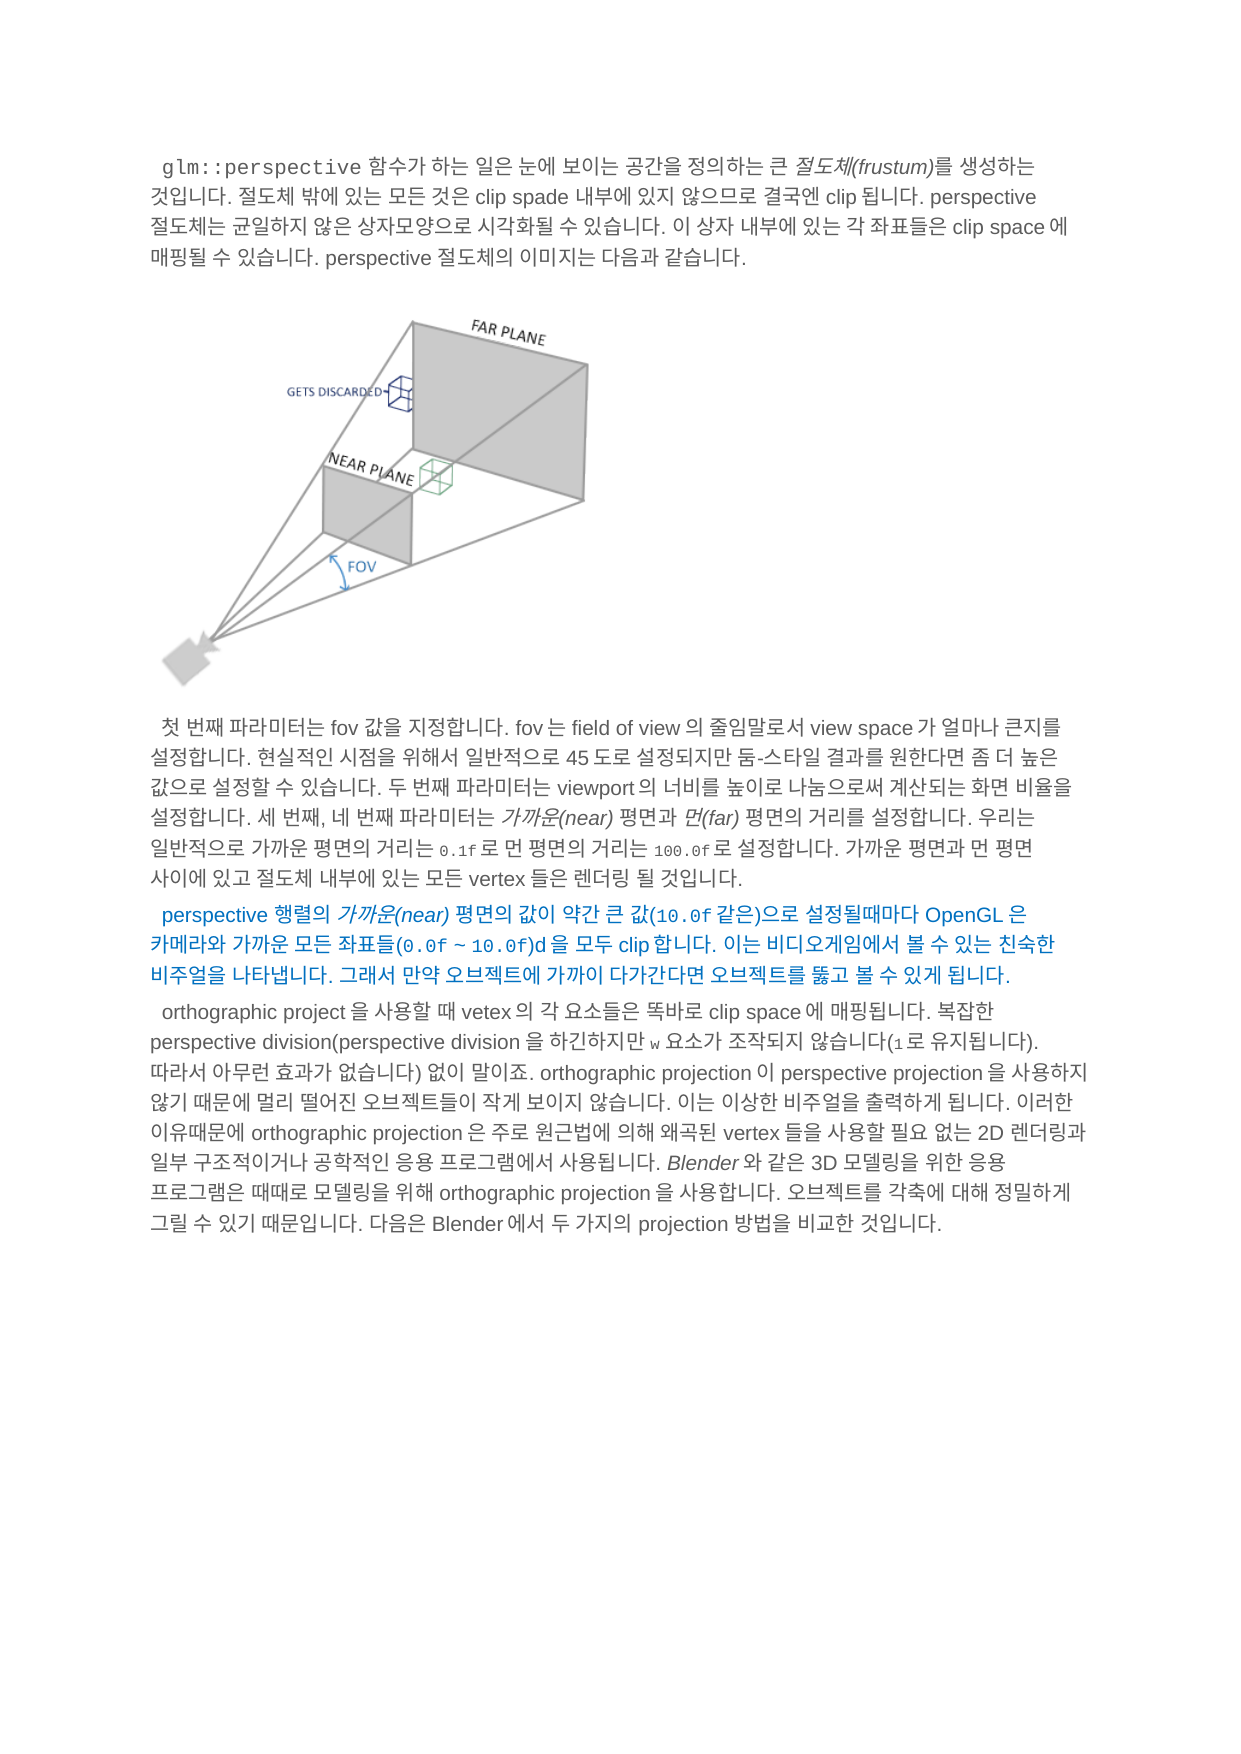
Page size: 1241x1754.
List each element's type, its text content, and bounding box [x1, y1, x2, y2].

text orthographic project을 사용할 때 vetex의 각 요소들은 똑바로 clip space에 매핑됩니다. 복잡한 perspective division(perspective division을 하긴하지만 w 요소가 조작되지 않습니다(1로 유지됩니다). 따라서 아무런 효과가 없습니다) 없이 말이죠. orthographic projection이 perspective projection을 사용하지 않기 때문에 멀리 떨어진 오브젝트들이 작게 보이지 않습니다. 이는 이상한 비주얼을 출력하게 됩니다. 이러한 이유때문에 orthographic projection은 주로 원근법에 의해 왜곡된 vertex들을 사용할 필요 없는 2D 렌더링과 일부 구조적이거나 공학적인 응용 프로그램에서 사용됩니다. Blender와 같은 3D 모델링을 위한 응용 프로그램은 때때로 모델링을 위해 orthographic projection을 사용합니다. 오브젝트를 각축에 대해 정밀하게 그릴 수 있기 때문입니다. 다음은 Blender에서 두 가지의 projection 방법을 비교한 것입니다. [150, 995, 1090, 1237]
text perspective 행렬의 가까운(near) 평면의 값이 약간 큰 값(10.0f같은)으로 설정될때마다 OpenGL은 카메라와 가까운 모든 좌표들(0.0f ~ 10.0f)d을 모두 clip합니다. 이는 비디오게임에서 볼 수 있는 친숙한 비주얼을 나타냅니다. 그래서 만약 오브젝트에 가까이 다가간다면 오브젝트를 뚫고 볼 수 있게 됩니다. [150, 898, 1090, 989]
text 첫 번째 파라미터는 fov 값을 지정합니다. fov는 field of view의 줄임말로서 view space가 얼마나 큰지를 설정합니다. 현실적인 시점을 위해서 일반적으로 45도로 설정되지만 둠-스타일 결과를 원한다면 좀 더 높은 값으로 설정할 수 있습니다. 두 번째 파라미터는 viewport의 너비를 높이로 나눔으로써 계산되는 화면 비율을 설정합니다. 세 번째, 네 번째 파라미터는 가까운(near) 평면과 먼(far) 평면의 거리를 설정합니다. 우리는 일반적으로 가까운 평면의 거리는 0.1f로 먼 평면의 거리는 100.0f로 설정합니다. 가까운 평면과 먼 평면 사이에 있고 절도체 내부에 있는 모든 vertex들은 렌더링 될 것입니다. [150, 711, 1090, 892]
text glm::perspective 함수가 하는 일은 눈에 보이는 공간을 정의하는 큰 절도체(frustum)를 생성하는 것입니다. 절도체 밖에 있는 모든 것은 clip spade 내부에 있지 않으므로 결국엔 clip됩니다. perspective 절도체는 균일하지 않은 상자모양으로 시각화될 수 있습니다. 이 상자 내부에 있는 각 좌표들은 clip space에 매핑될 수 있습니다. perspective 절도체의 이미지는 다음과 같습니다. [150, 150, 1090, 271]
picture [150, 296, 630, 705]
